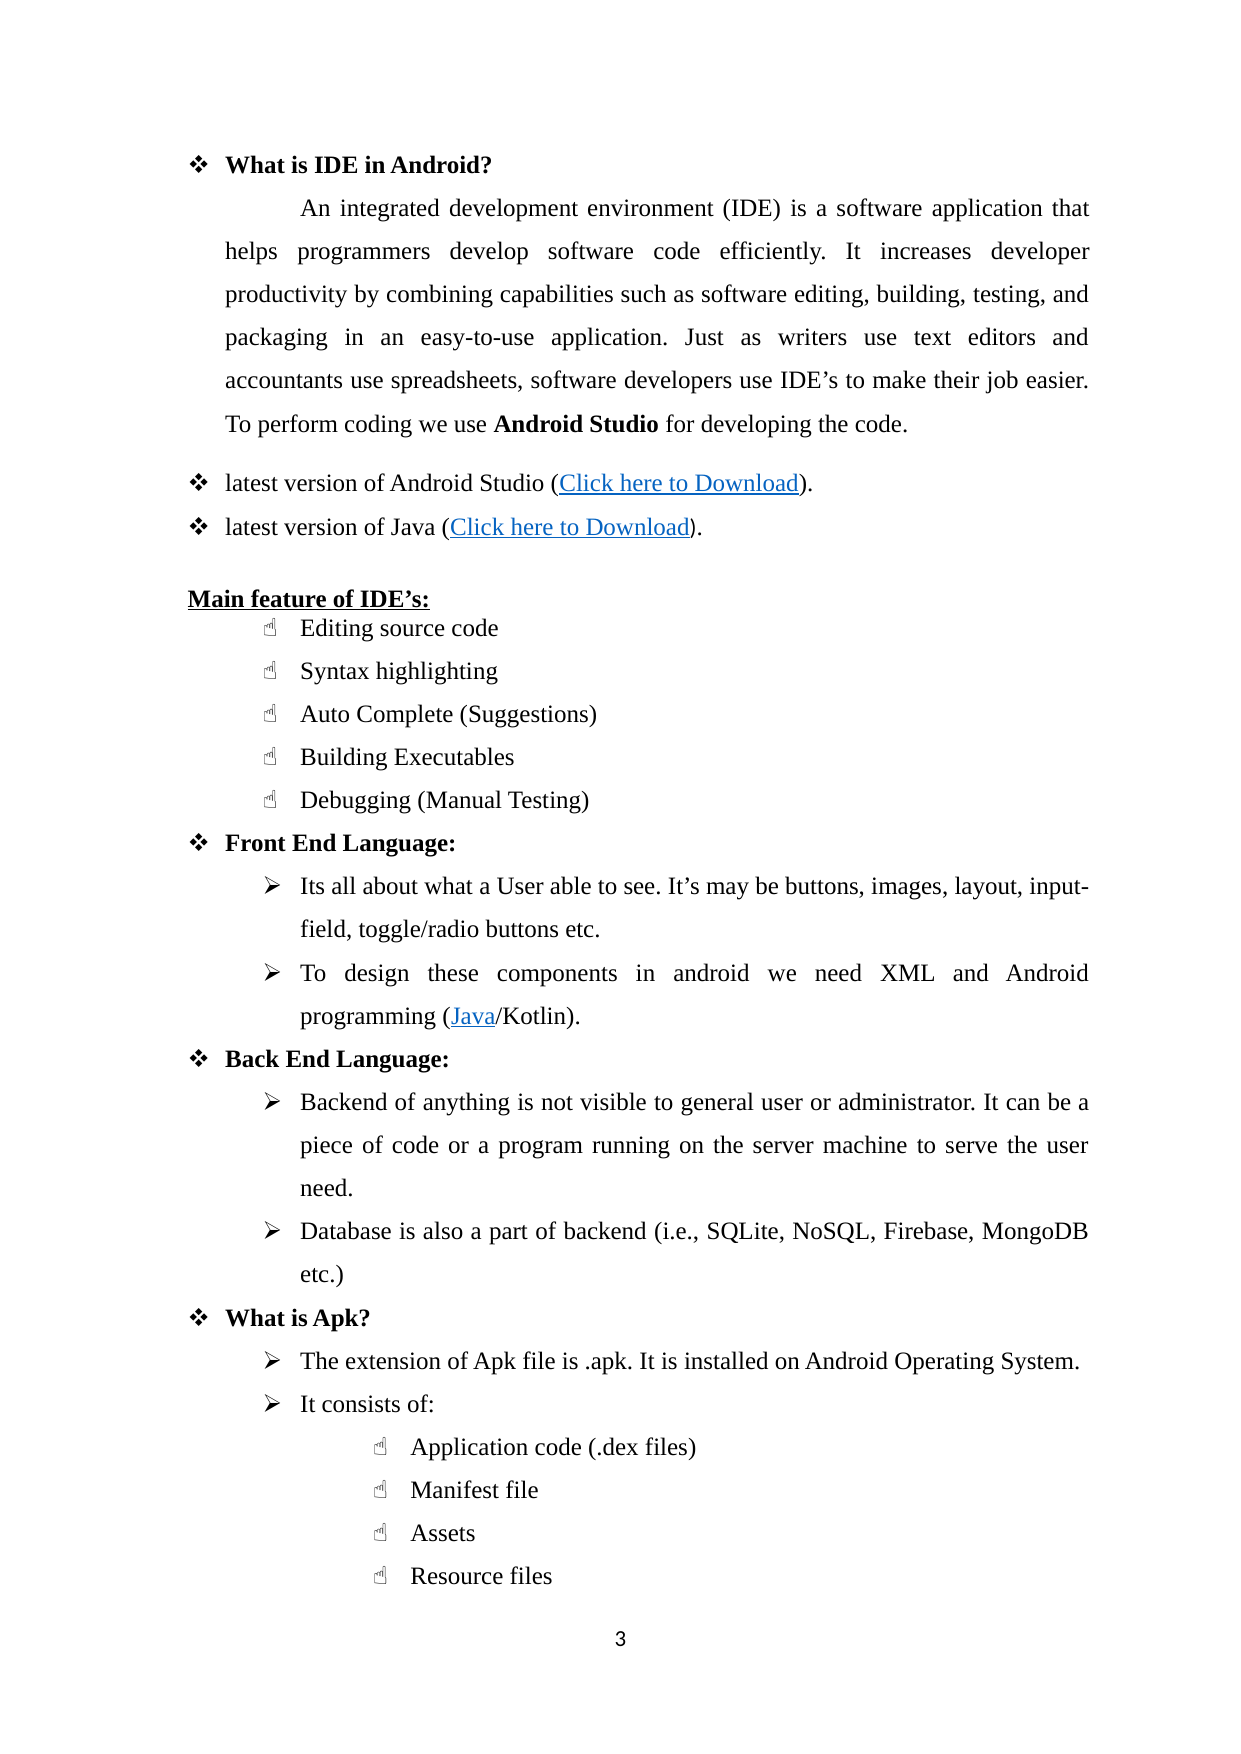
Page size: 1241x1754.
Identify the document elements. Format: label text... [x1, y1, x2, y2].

list Application code (.dex files) [373, 1432, 1090, 1461]
list Debugging (Manual Testing) [262, 785, 1090, 814]
list Editing source code [262, 613, 1090, 641]
list latest version of Java (Click here to Download). [187, 512, 1090, 541]
list Auto Complete (Suggestions) [262, 699, 1090, 728]
list It consists of: [262, 1389, 1090, 1418]
list Front End Language: [187, 828, 1090, 857]
list An integrated development environment (IDE) is a software application that helps programmers develop software code efficiently. It increases developer productivity by combining capabilities such as software editing, building, testing, and packaging in an easy-to-use application. Just as writers use text editors and accountants use spreadsheets, software developers use IDE’s to make their job easier. To perform coding we use Android Studio for developing the code. [225, 193, 1090, 437]
list Syntax highlighting [262, 656, 1090, 684]
list Backend of anything is not visible to general user or administrator. It can be a piece of code or a program running on the server machine to serve the user need. [262, 1087, 1090, 1202]
list Back End Language: [187, 1044, 1090, 1073]
list The extension of Apk file is .apk. It is installed on Android Operating System. [262, 1346, 1090, 1374]
list Resource files [373, 1561, 1090, 1590]
list Its all about what a User able to see. It’s may be buttons, images, layout, input-field, toggle/radio buttons etc. [262, 871, 1090, 943]
list latest version of Android Studio (Click here to Download). [187, 468, 1090, 497]
list Assets [373, 1518, 1090, 1547]
list To design these components in android we need XML and Android programming (Java/Kotlin). [262, 958, 1090, 1029]
list What is IDE in Android? [187, 150, 1090, 179]
list What is Apk? [187, 1303, 1090, 1331]
list Manifest file [373, 1475, 1090, 1504]
list Database is also a part of backend (i.e., SQLite, NoSQL, Firebase, MongoDB etc.) [262, 1216, 1090, 1288]
text Main feature of IDE’s: [150, 584, 1090, 613]
list Building Executables [262, 742, 1090, 771]
